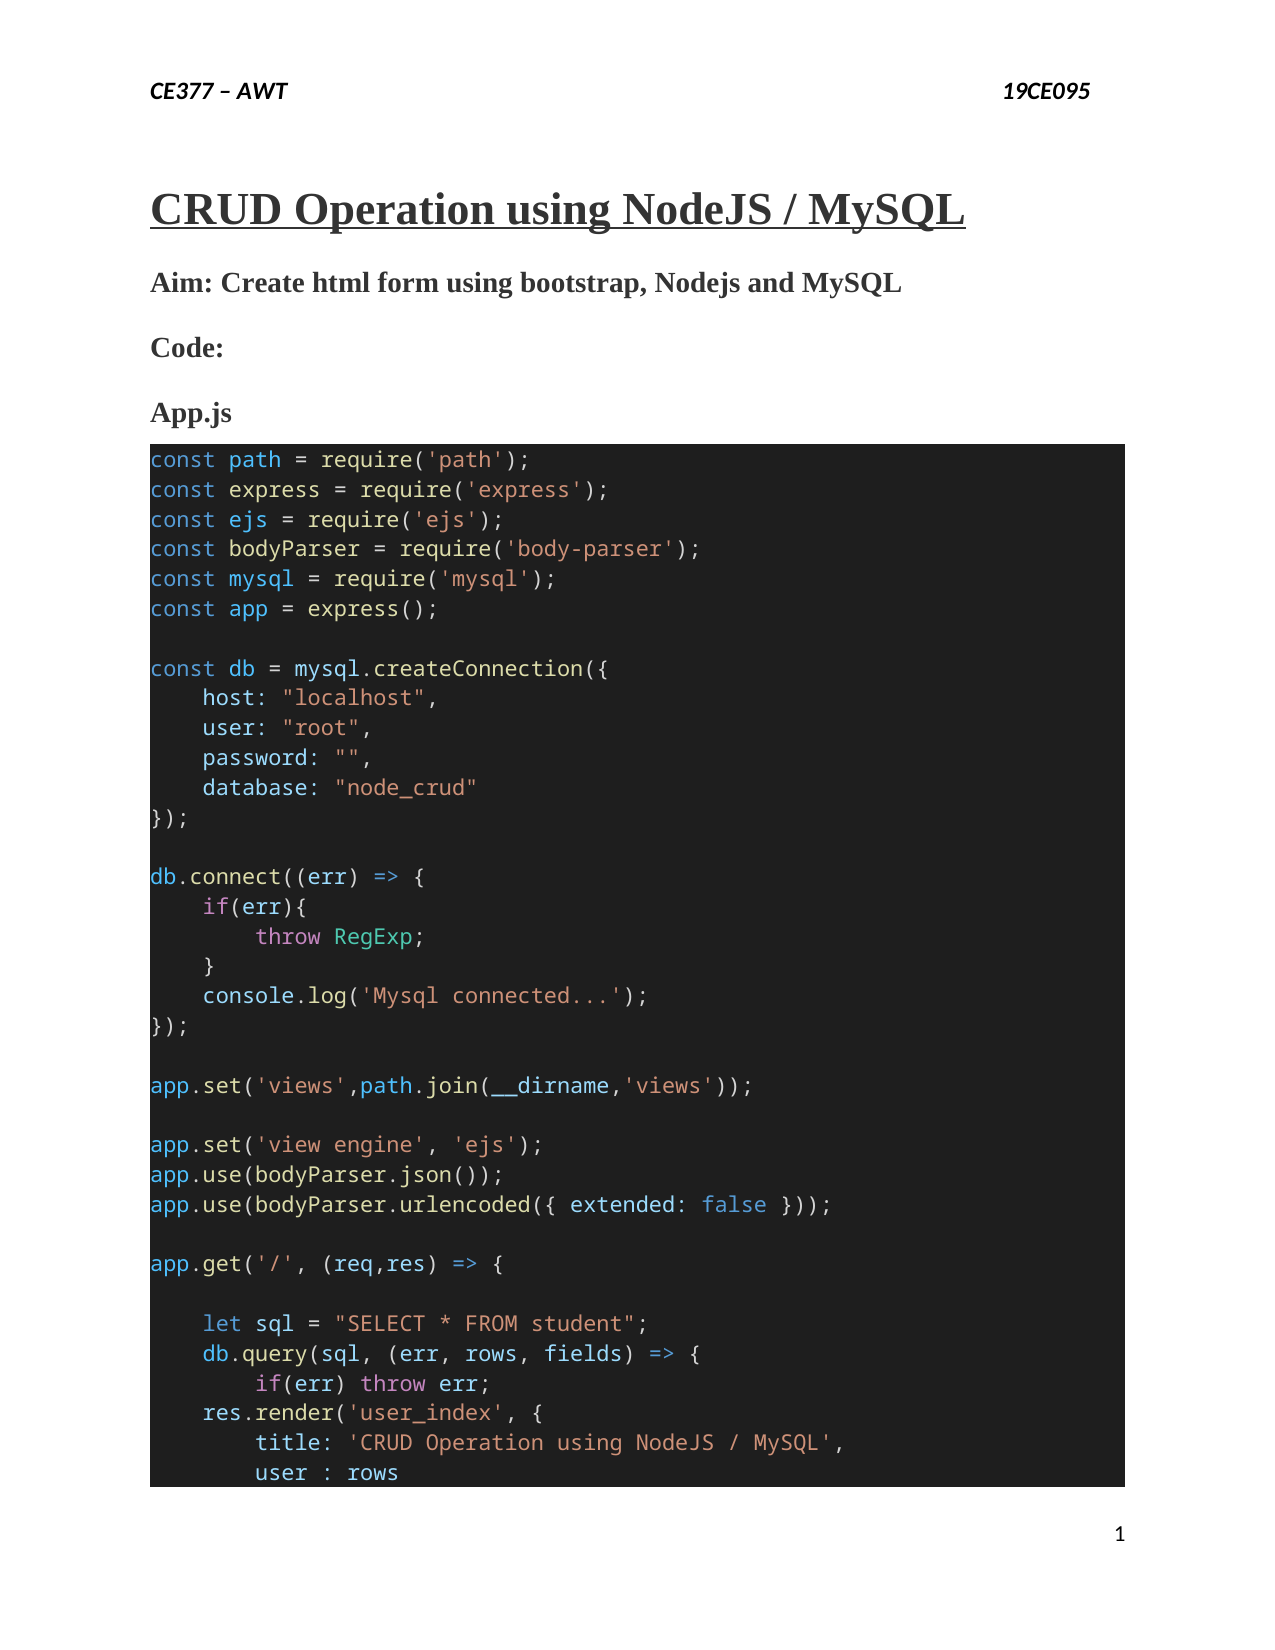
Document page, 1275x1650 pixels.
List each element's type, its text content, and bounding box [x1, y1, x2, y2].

text }); [150, 801, 1125, 831]
text user: "root", [150, 712, 1125, 742]
text user : rows [150, 1457, 1125, 1487]
text app.get('/', (req,res) => { [150, 1248, 1125, 1278]
text console.log('Mysql connected...'); [150, 980, 1125, 1010]
text Code: [150, 330, 1125, 363]
text CRUD Operation using NodeJS / MySQL [150, 181, 1125, 234]
text const mysql = require('mysql'); [150, 563, 1125, 593]
text }); [150, 1010, 1125, 1040]
text const express = require('express'); [150, 474, 1125, 503]
text } [150, 950, 1125, 980]
text db.connect((err) => { [150, 861, 1125, 891]
text if(err) throw err; [150, 1367, 1125, 1397]
text database: "node_crud" [150, 772, 1125, 801]
text res.render('user_index', { [150, 1397, 1125, 1427]
text password: "", [150, 742, 1125, 772]
text db.query(sql, (err, rows, fields) => { [150, 1338, 1125, 1367]
text throw RegExp; [150, 921, 1125, 950]
text const ejs = require('ejs'); [150, 503, 1125, 533]
text app.use(bodyParser.json()); [150, 1159, 1125, 1189]
text const path = require('path'); [150, 444, 1125, 474]
text const bodyParser = require('body-parser'); [150, 533, 1125, 563]
text app.set('view engine', 'ejs'); [150, 1129, 1125, 1159]
text host: "localhost", [150, 682, 1125, 712]
text let sql = "SELECT * FROM student"; [150, 1308, 1125, 1338]
text title: 'CRUD Operation using NodeJS / MySQL', [150, 1427, 1125, 1457]
text app.use(bodyParser.urlencoded({ extended: false })); [150, 1189, 1125, 1218]
text const db = mysql.createConnection({ [150, 652, 1125, 682]
text if(err){ [150, 891, 1125, 921]
text app.set('views',path.join(__dirname,'views')); [150, 1069, 1125, 1099]
text Aim: Create html form using bootstrap, Nodejs and MySQL [150, 265, 1125, 299]
text const app = express(); [150, 593, 1125, 623]
text App.js [150, 395, 1125, 428]
